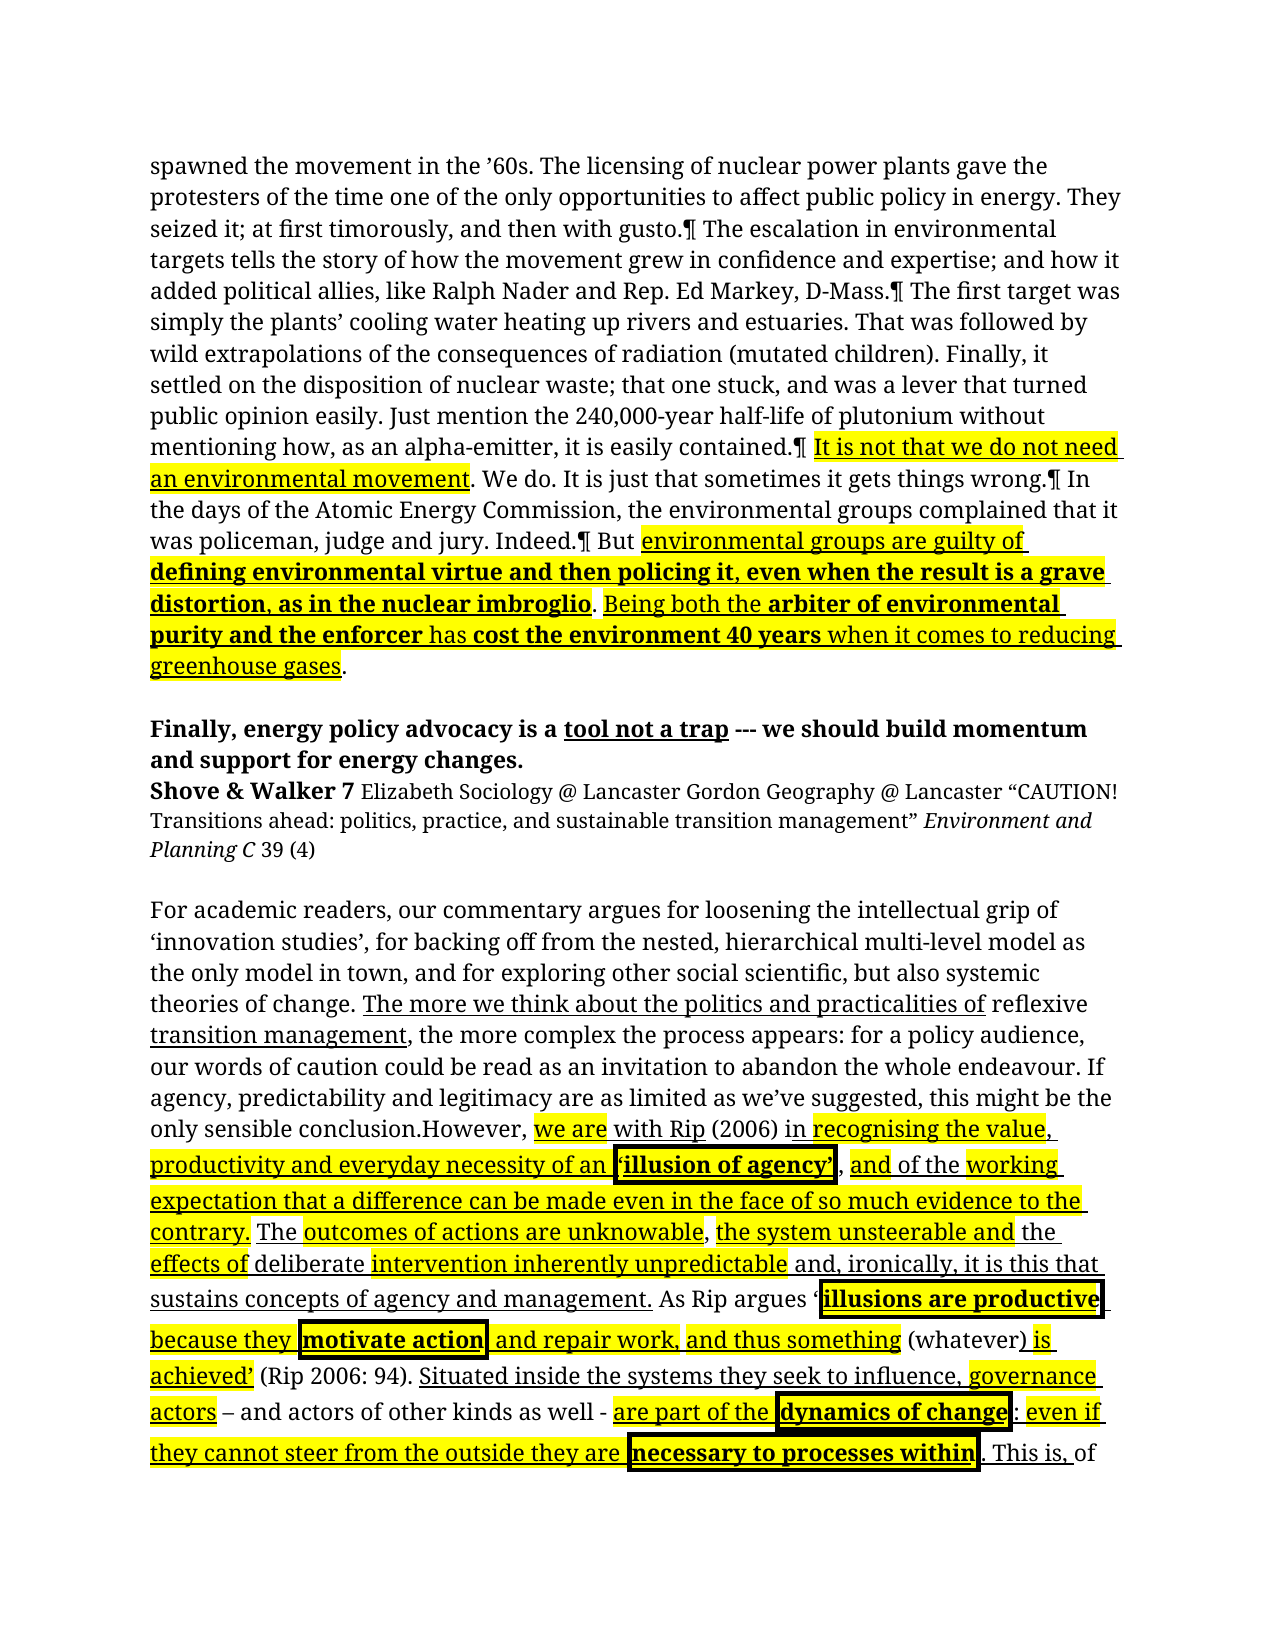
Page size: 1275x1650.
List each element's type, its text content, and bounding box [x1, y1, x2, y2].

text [150, 894, 1125, 1472]
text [150, 150, 1125, 681]
text Finally, energy policy advocacy is a tool not a trap --- we should build momentum and support for energy changes. [150, 681, 1125, 775]
text Shove & Walker 7 Elizabeth Sociology @ Lancaster Gordon Geography @ Lancaster “CAUTION! Transitions ahead: politics, practice, and sustainable transition management” Environment and Planning C 39 (4) [150, 775, 1125, 863]
